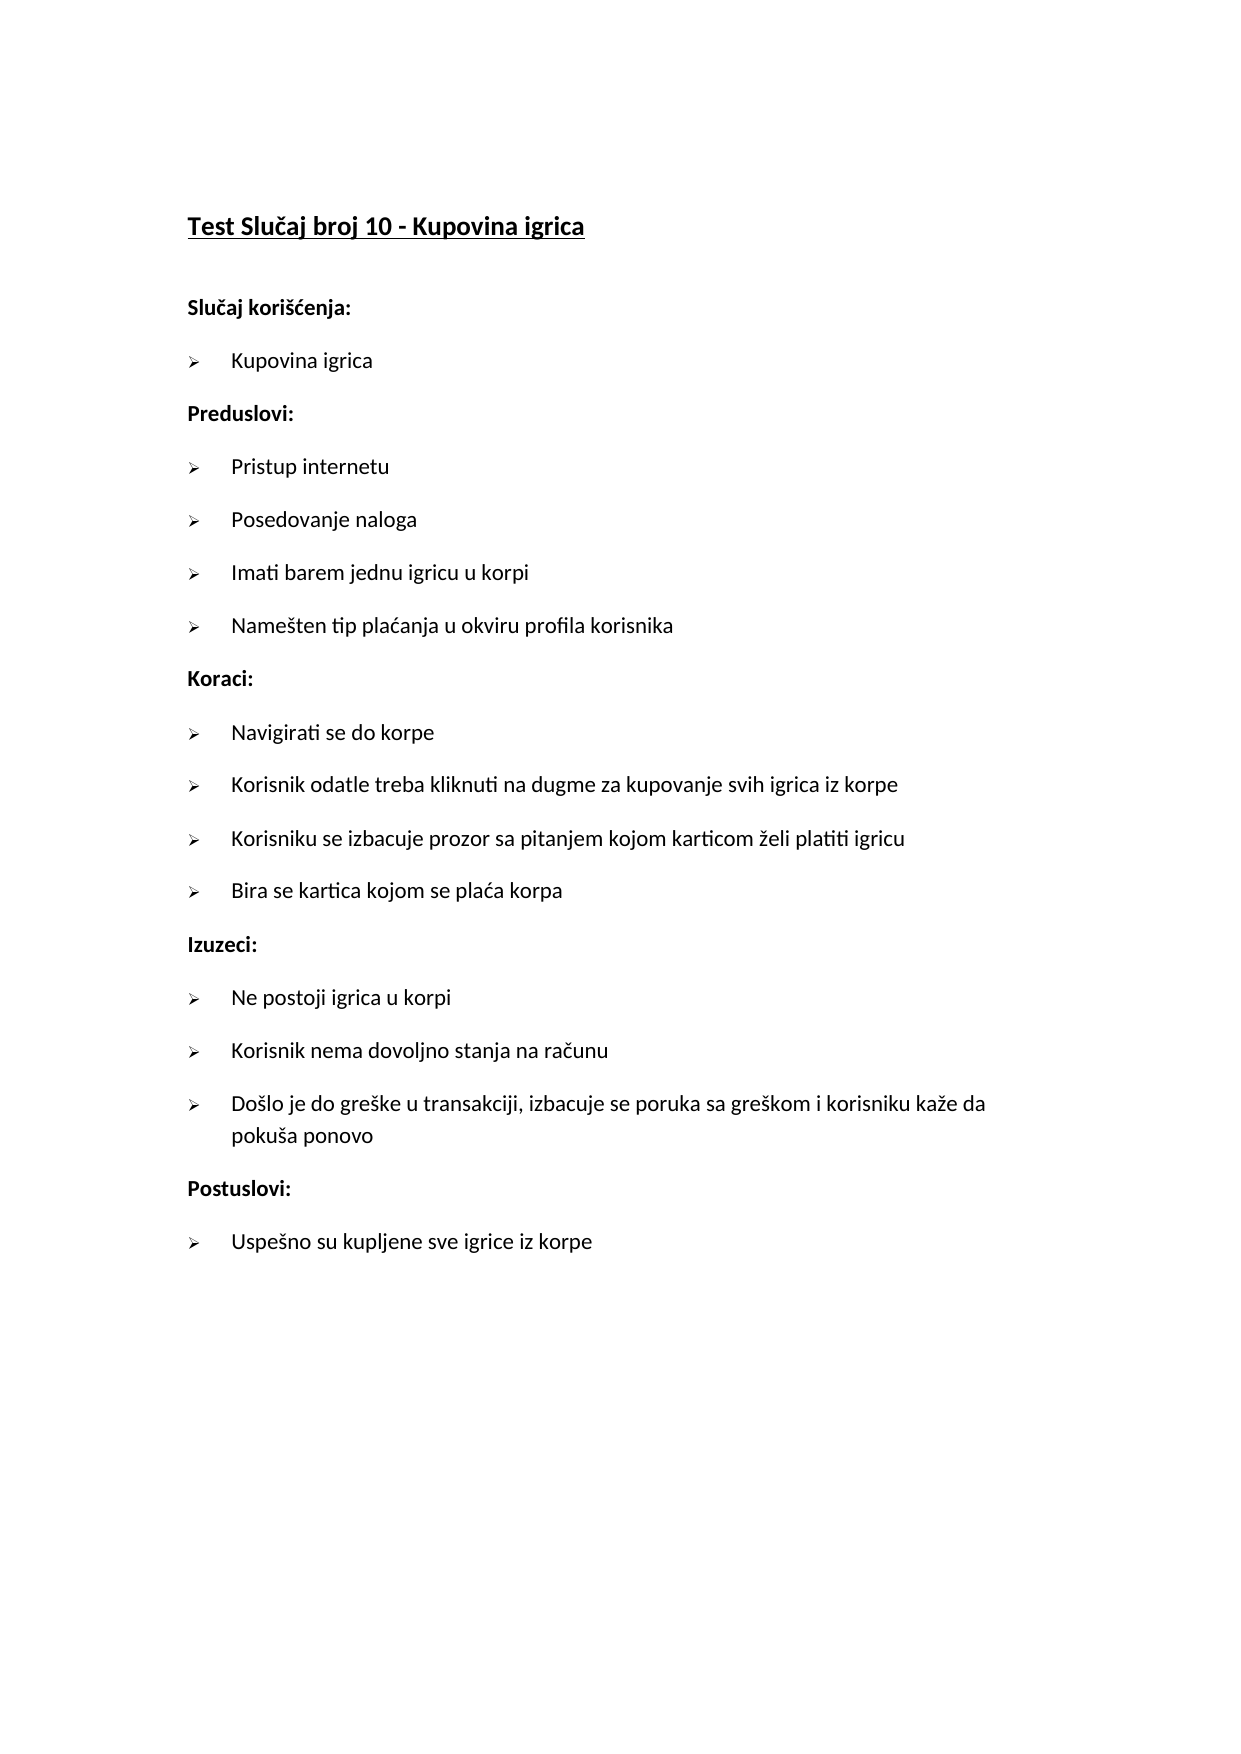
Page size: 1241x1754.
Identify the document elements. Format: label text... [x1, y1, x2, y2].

list Korisniku se izbacuje prozor sa pitanjem kojom karticom želi platiti igricu [187, 824, 1053, 852]
list Došlo je do greške u transakciji, izbacuje se poruka sa greškom i korisniku kaže da pokuša ponovo [187, 1089, 1053, 1149]
list Imati barem jednu igricu u korpi [187, 558, 1053, 587]
text Preduslovi: [187, 399, 1053, 427]
list Bira se kartica kojom se plaća korpa [187, 877, 1053, 905]
text Koraci: [187, 664, 1053, 693]
list Korisnik nema dovoljno stanja na računu [187, 1036, 1053, 1064]
text Izuzeci: [187, 930, 1053, 958]
list Pristup internetu [187, 452, 1053, 481]
text Slučaj korišćenja: [187, 293, 1053, 321]
list Kupovina igrica [187, 346, 1053, 374]
list Ne postoji igrica u korpi [187, 983, 1053, 1011]
list Namešten tip plaćanja u okviru profila korisnika [187, 612, 1053, 639]
list Korisnik odatle treba kliknuti na dugme za kupovanje svih igrica iz korpe [187, 771, 1053, 799]
text Postuslovi: [187, 1174, 1053, 1202]
list Posedovanje naloga [187, 506, 1053, 533]
list Uspešno su kupljene sve igrice iz korpe [187, 1227, 1053, 1255]
subtitle Test Slučaj broj 10 - Kupovina igrica [187, 209, 1053, 242]
list Navigirati se do korpe [187, 718, 1053, 746]
